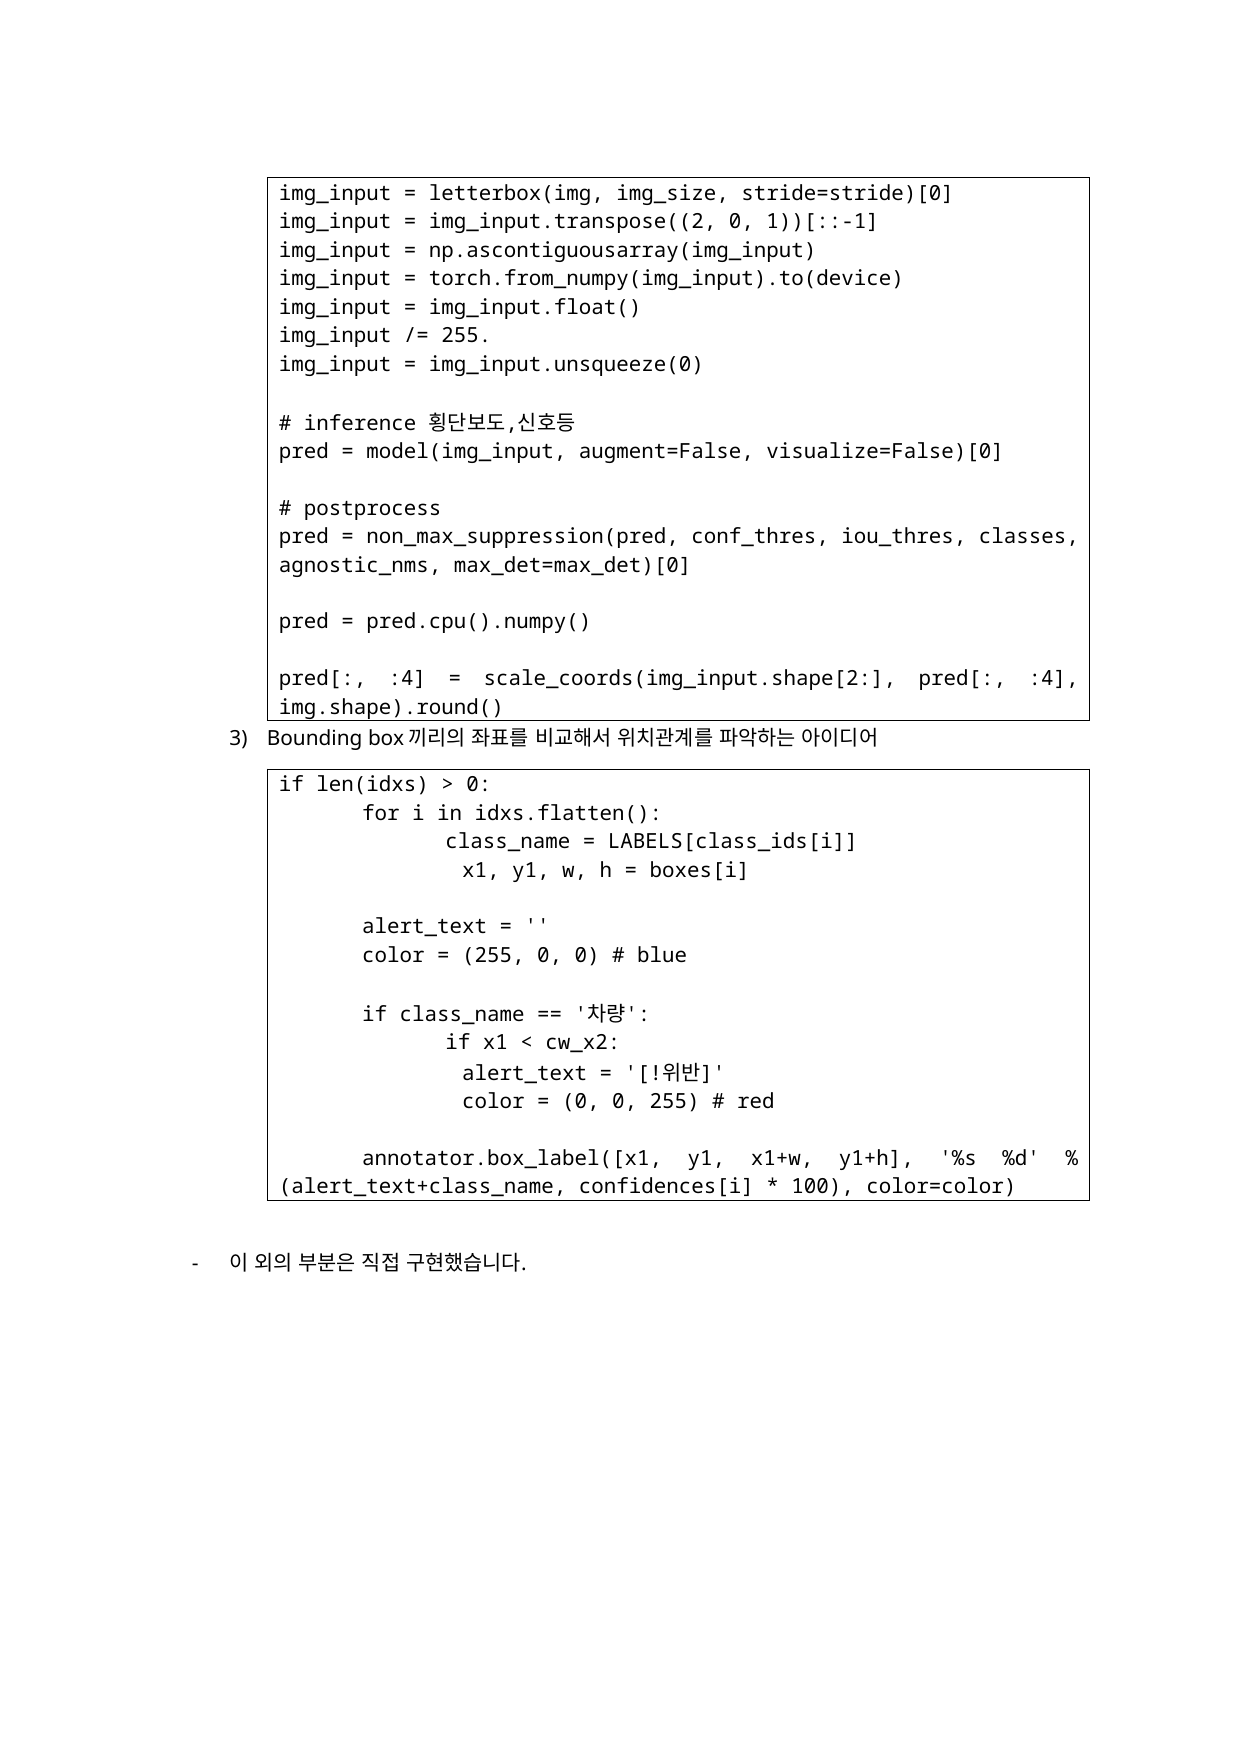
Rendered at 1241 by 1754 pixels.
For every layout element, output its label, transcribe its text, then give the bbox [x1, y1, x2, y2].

list Bounding box끼리의 좌표를 비교해서 위치관계를 파악하는 아이디어 [229, 721, 1090, 752]
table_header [268, 178, 1089, 720]
table_header if len(idxs) > 0: for i in idxs.flatten(): class_name = LABELS[class_ids[i]] x1, y1, w, h = boxes[i] alert_text = '' color = (255, 0, 0) # blue if class_name == '차량': if x1 < cw_x2: alert_text = '[!위반]' color = (0, 0, 255) # red annotator.box_label([x1, y1, x1+w, y1+h], '%s %d' % (alert_text+class_name, confidences[i] * 100), color=color) [268, 770, 1089, 1200]
list 이 외의 부분은 직접 구현했습니다. [192, 1246, 1090, 1276]
